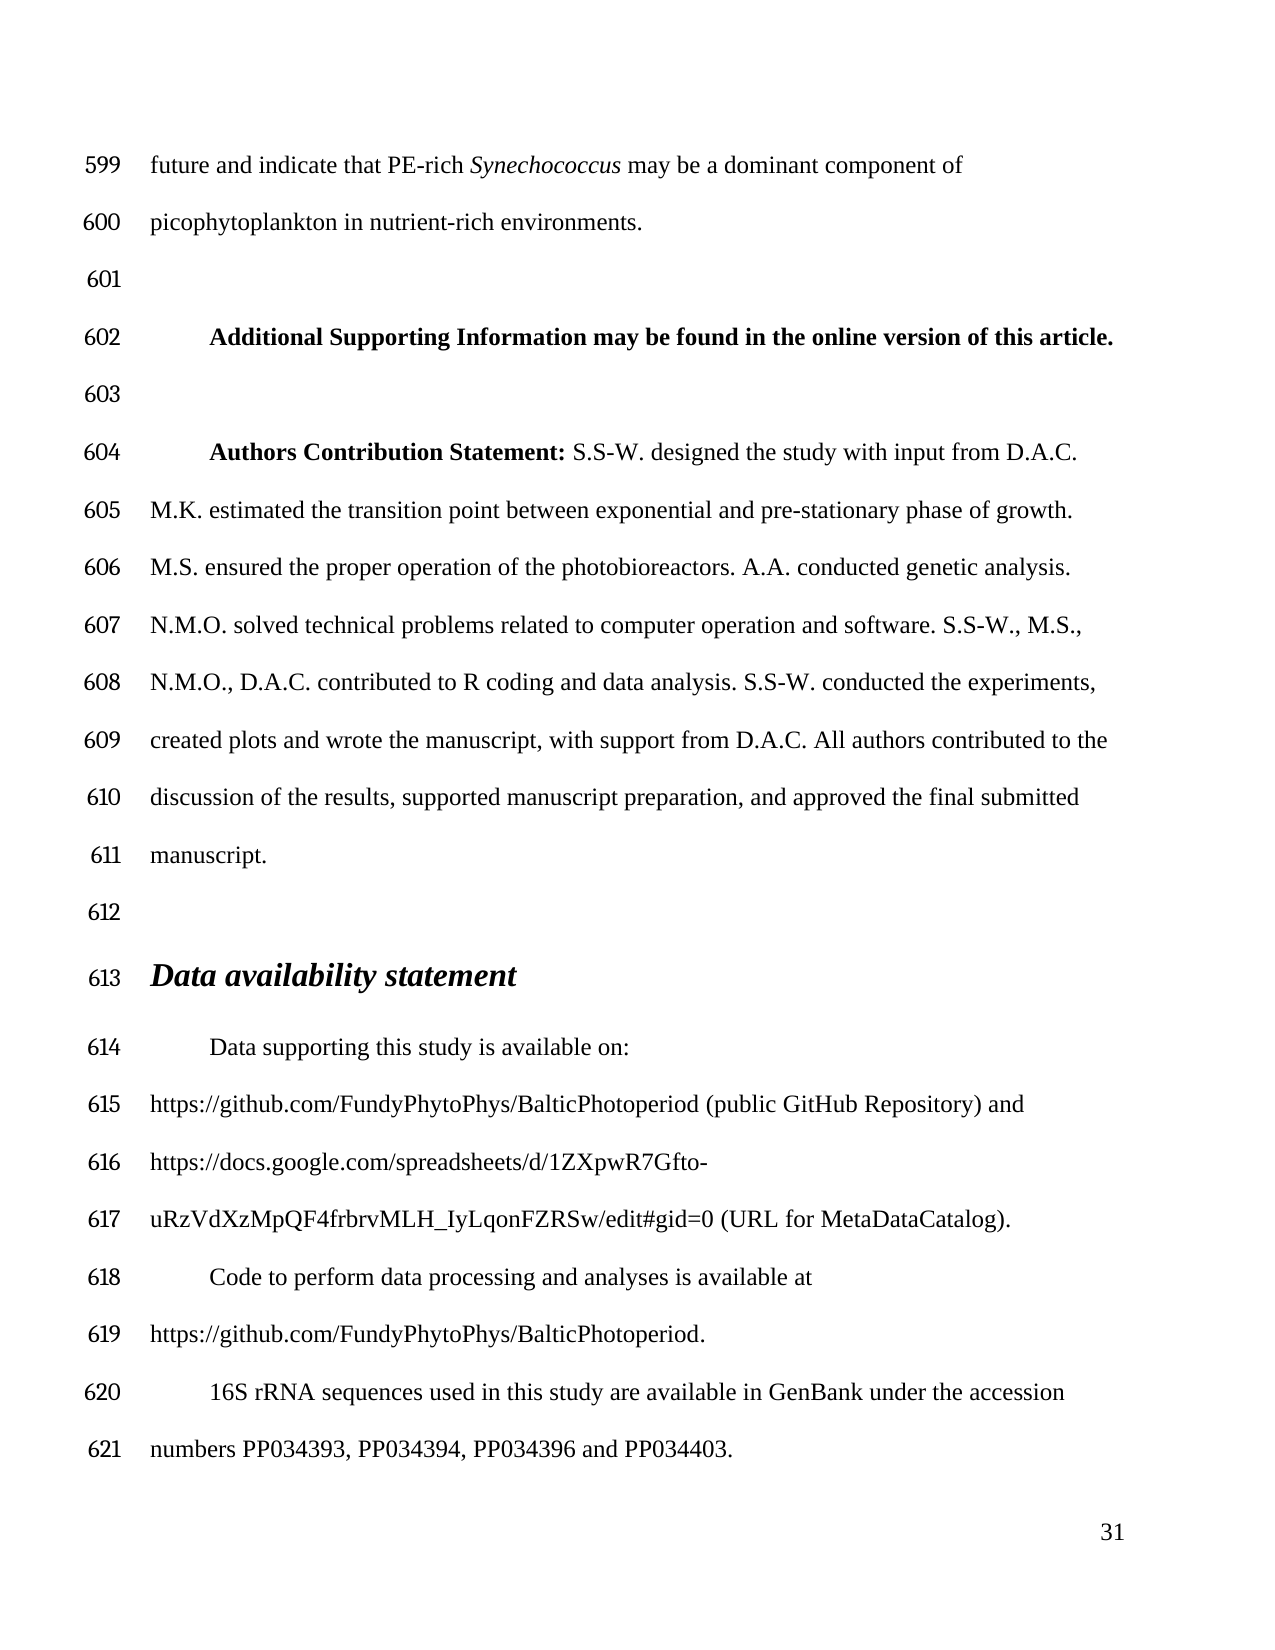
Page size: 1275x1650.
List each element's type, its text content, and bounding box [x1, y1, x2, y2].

text Additional Supporting Information may be found in the online version of this article. [150, 322, 1125, 351]
subtitle Data availability statement [150, 955, 1125, 993]
text Authors Contribution Statement: S.S-W. designed the study with input from D.A.C. M.K. estimated the transition point between exponential and pre-stationary phase of growth. M.S. ensured the proper operation of the photobioreactors. A.A. conducted genetic analysis. N.M.O. solved technical problems related to computer operation and software. S.S-W., M.S., N.M.O., D.A.C. contributed to R coding and data analysis. S.S-W. conducted the experiments, created plots and wrote the manuscript, with support from D.A.C. All authors contributed to the discussion of the results, supported manuscript preparation, and approved the final submitted manuscript. [150, 437, 1125, 869]
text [150, 150, 1125, 236]
text Data supporting this study is available on: https://github.com/FundyPhytoPhys/BalticPhotoperiod (public GitHub Repository) and https://docs.google.com/spreadsheets/d/1ZXpwR7Gfto-uRzVdXzMpQF4frbrvMLH_IyLqonFZRSw/edit#gid=0 (URL for MetaDataCatalog). [150, 1032, 1125, 1233]
text 16S rRNA sequences used in this study are available in GenBank under the accession numbers PP034393, PP034394, PP034396 and PP034403. [150, 1377, 1125, 1463]
text Code to perform data processing and analyses is available at https://github.com/FundyPhytoPhys/BalticPhotoperiod. [150, 1262, 1125, 1348]
